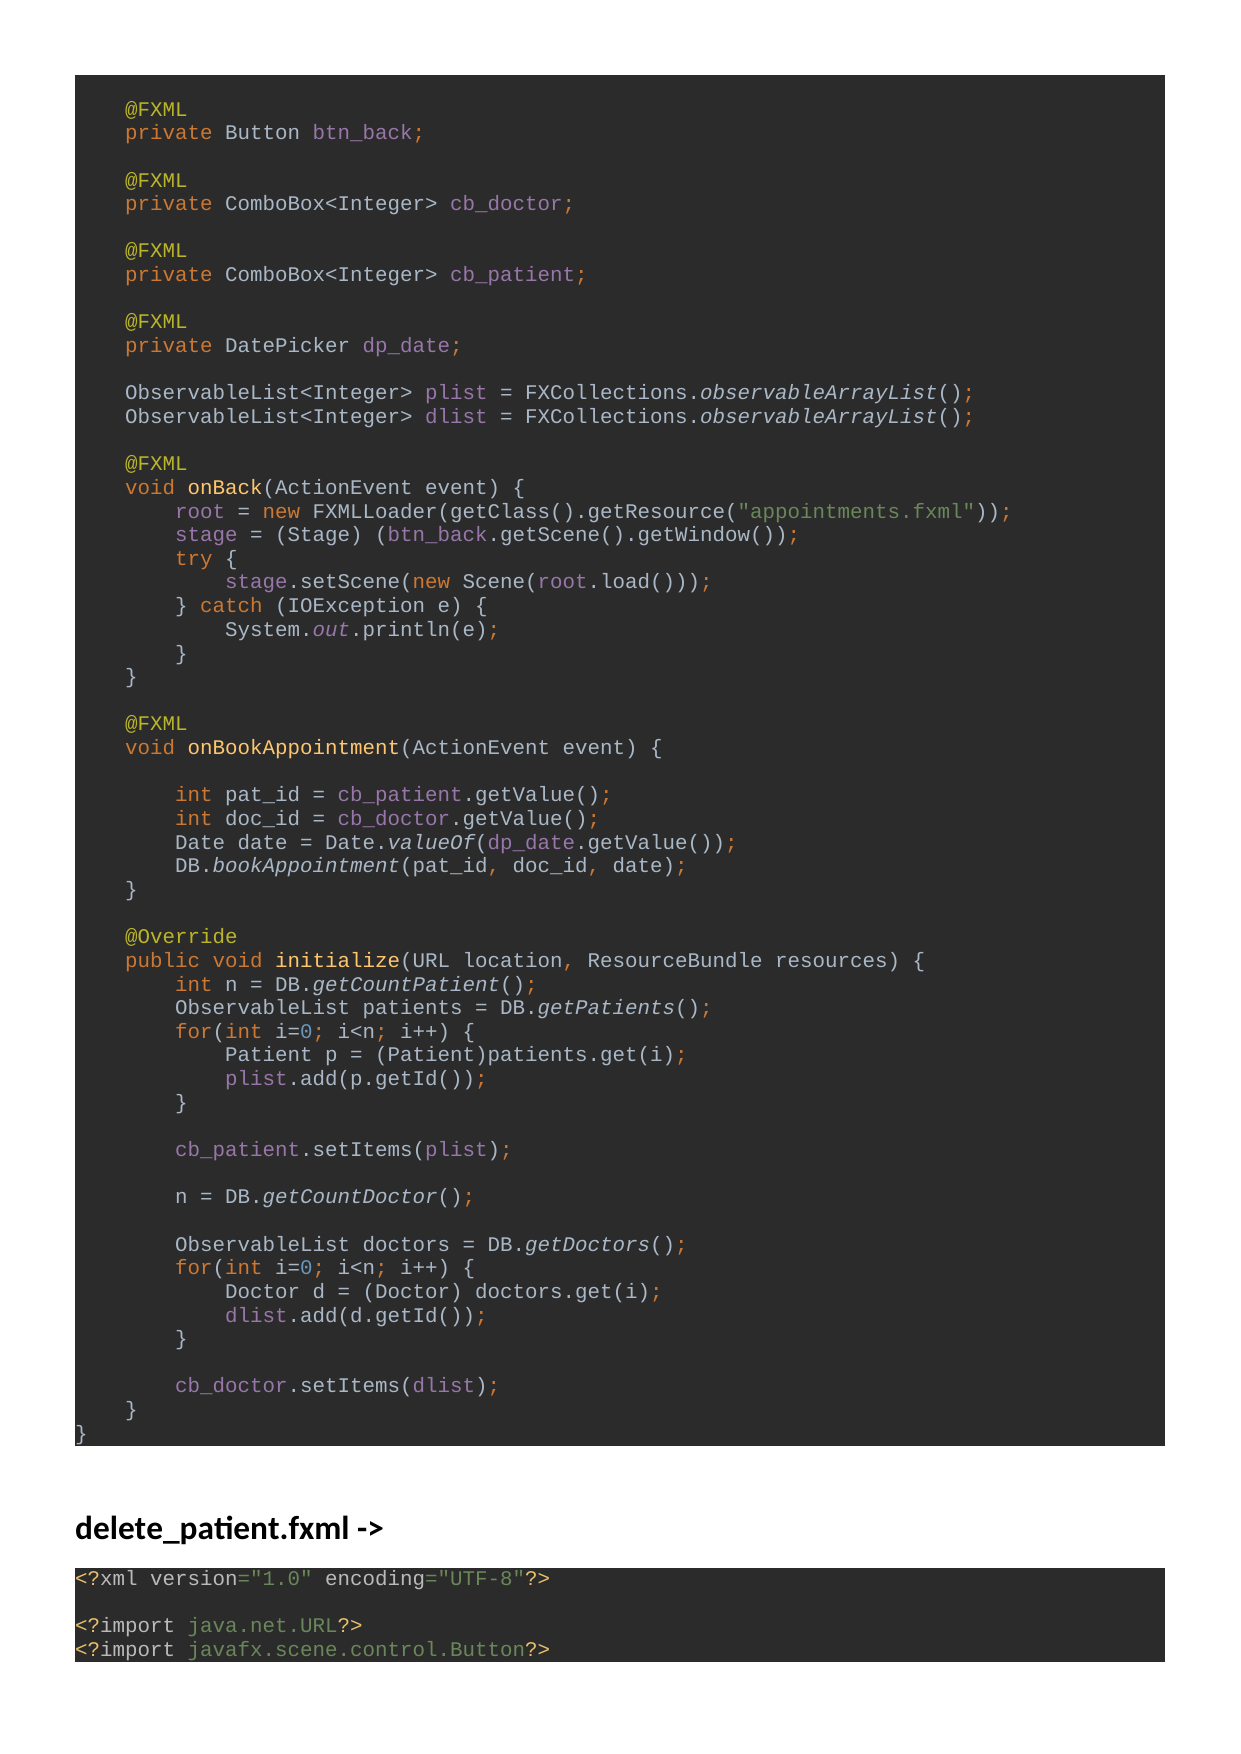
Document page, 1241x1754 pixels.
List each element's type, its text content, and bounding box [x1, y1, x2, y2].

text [75, 1568, 1165, 1662]
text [75, 75, 1165, 1446]
text delete_patient.fxml -> [75, 1507, 1165, 1548]
